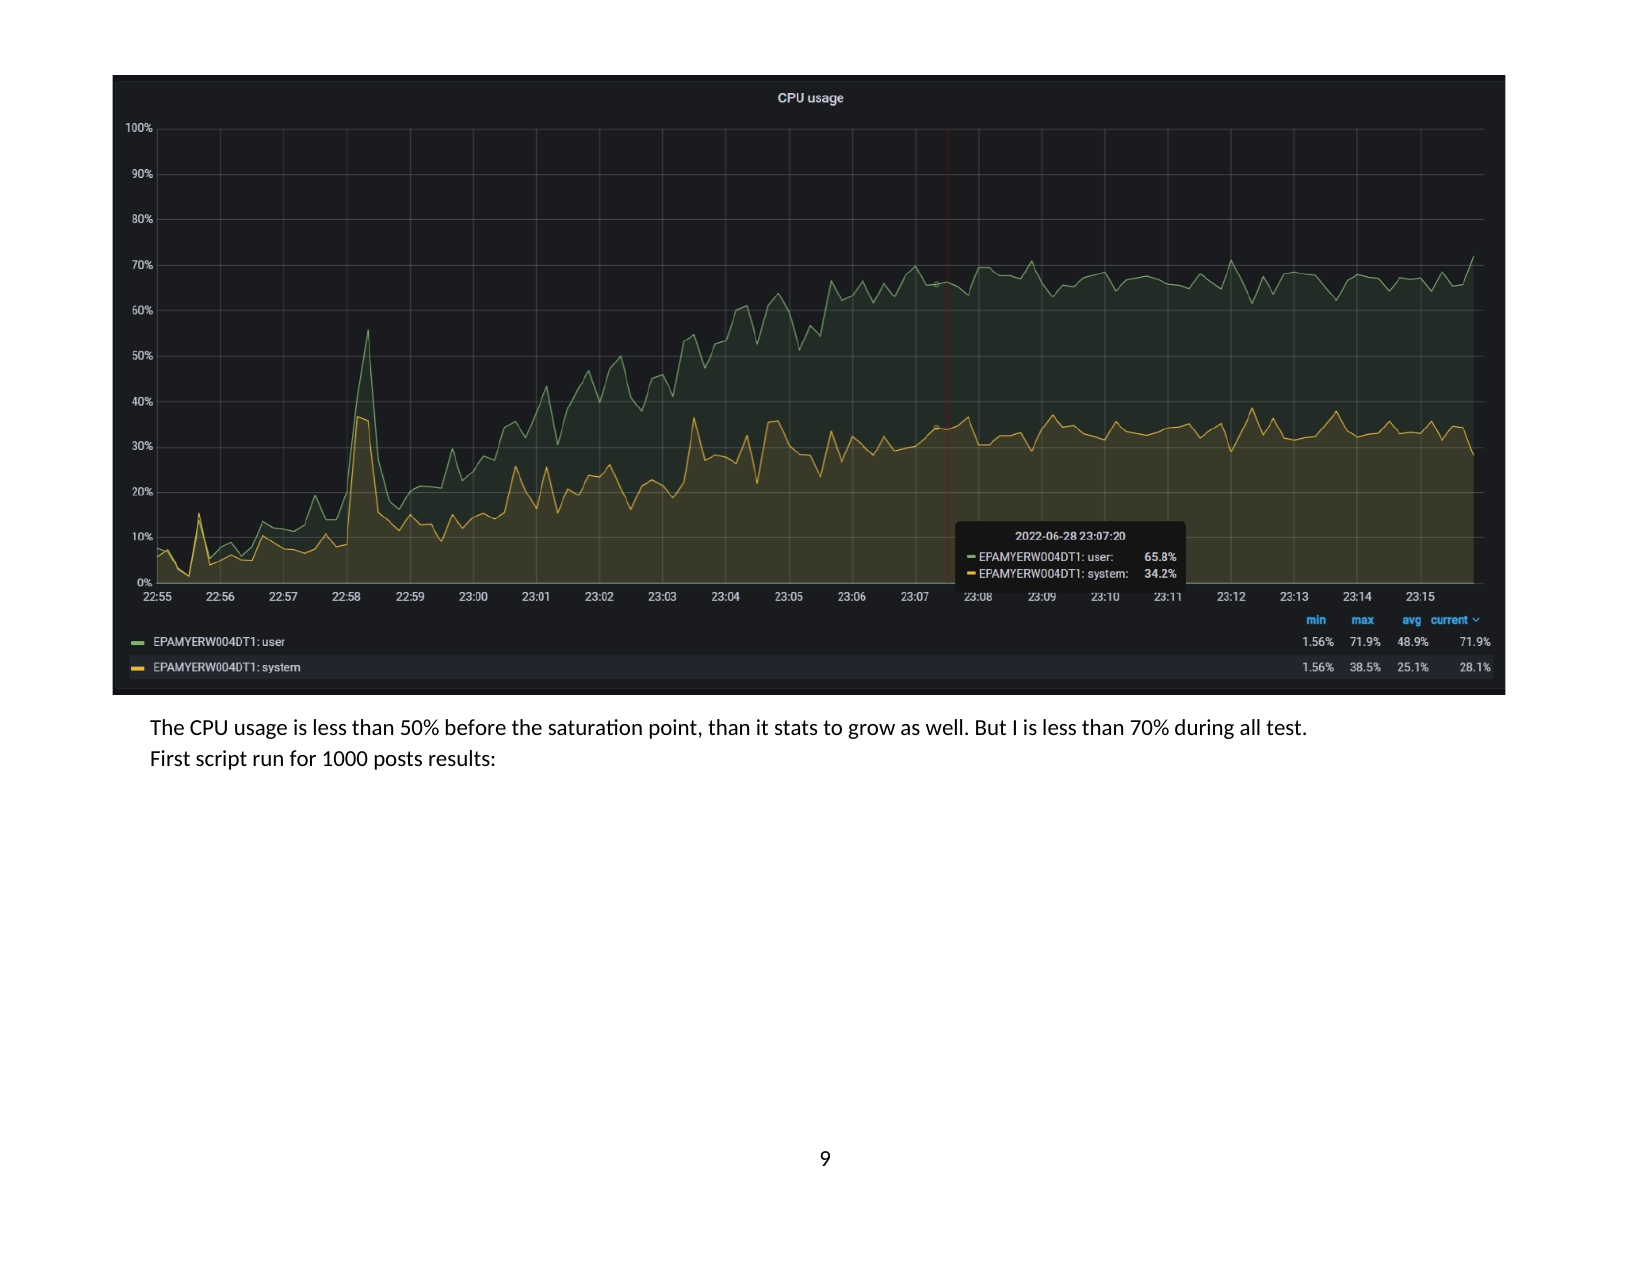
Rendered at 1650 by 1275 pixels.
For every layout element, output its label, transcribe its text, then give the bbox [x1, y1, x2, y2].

list The CPU usage is less than 50% before the saturation point, than it stats to grow as well. But I is less than 70% during all test. [150, 713, 1575, 741]
list First script run for 1000 posts results: [150, 744, 1575, 772]
picture [112, 75, 1506, 695]
